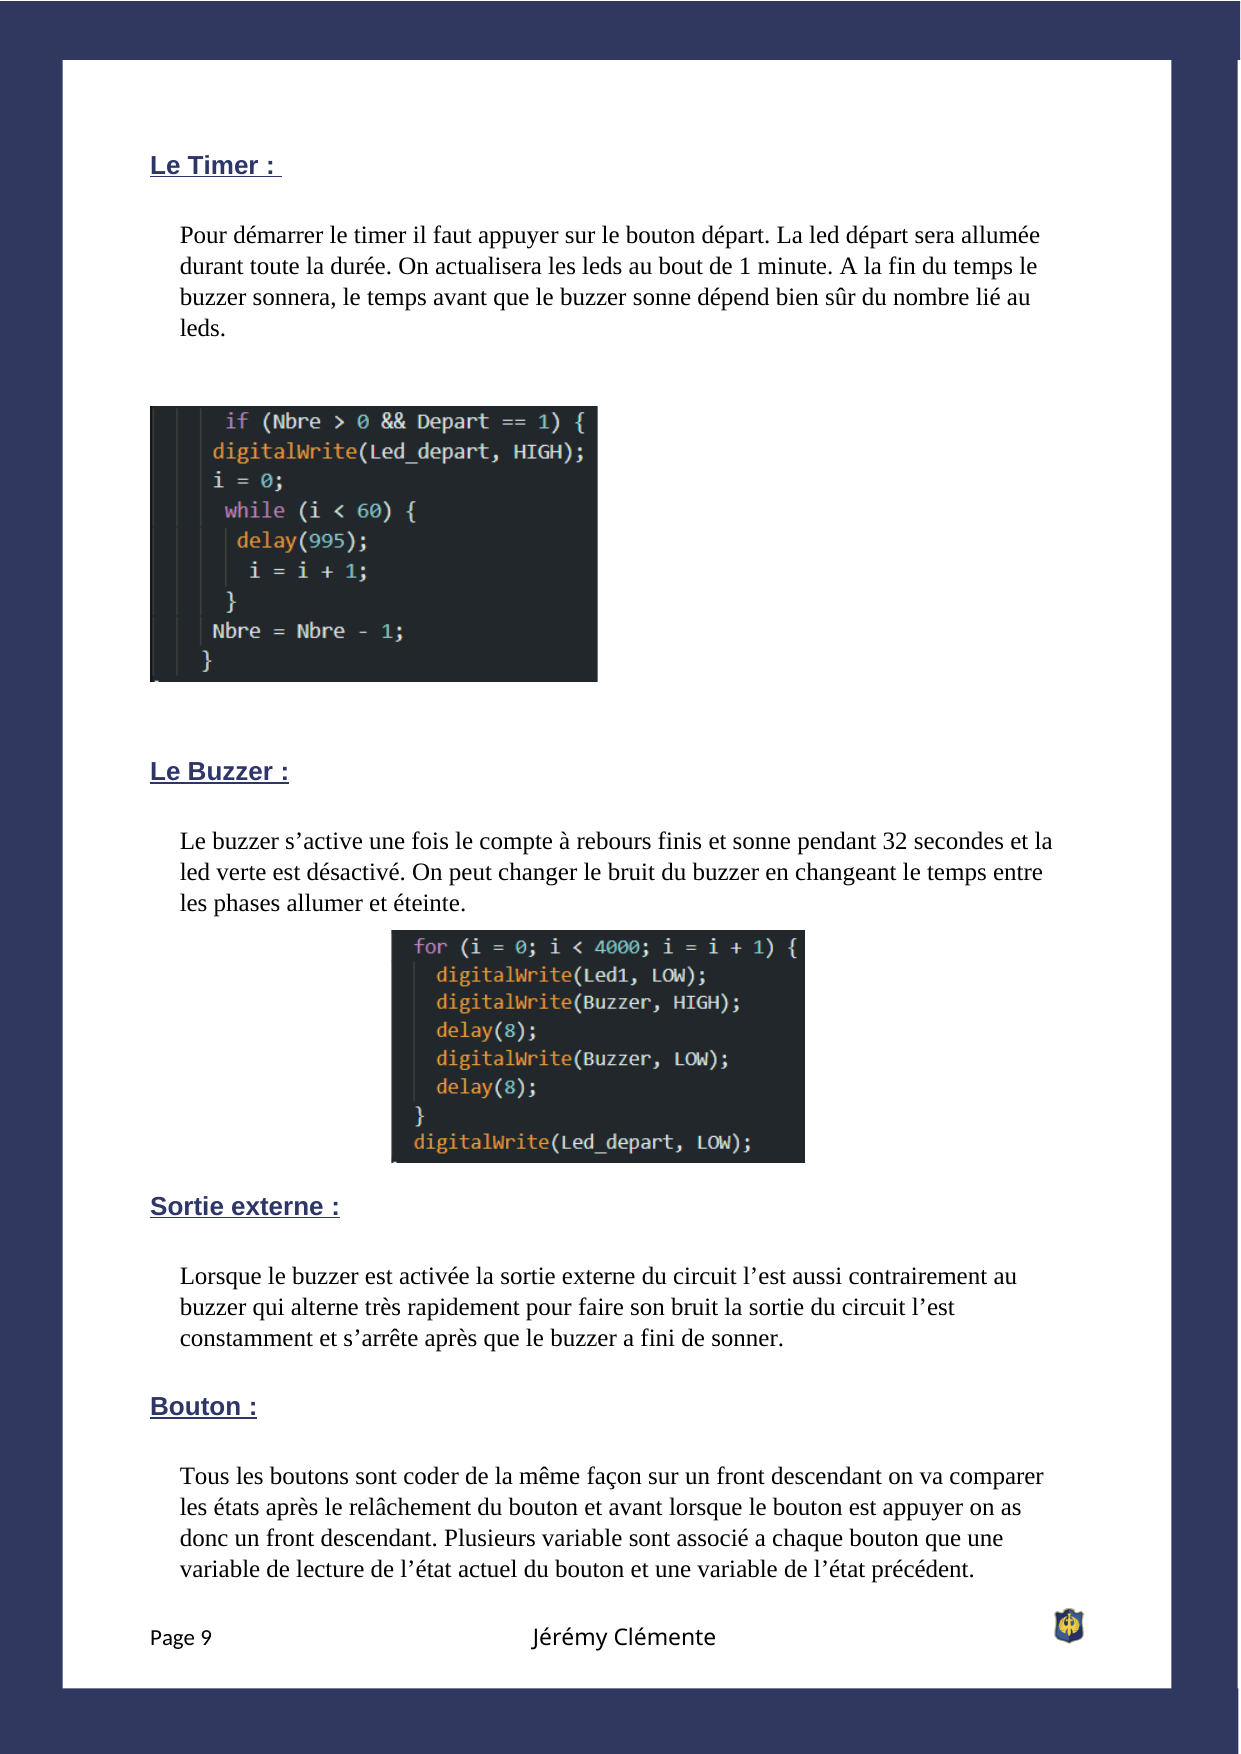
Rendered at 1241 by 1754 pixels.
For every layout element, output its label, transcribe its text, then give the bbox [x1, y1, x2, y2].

text Sortie externe : [150, 1191, 1090, 1221]
text Le Timer : [150, 150, 1090, 180]
text Lorsque le buzzer est activée la sortie externe du circuit l’est aussi contrairement au buzzer qui alterne très rapidement pour faire son bruit la sortie du circuit l’est constamment et s’arrête après que le buzzer a fini de sonner. [179, 1261, 1075, 1352]
text Bouton : [150, 1391, 1090, 1421]
picture [391, 930, 805, 1163]
picture [1048, 1606, 1091, 1646]
text Le Buzzer : [150, 756, 1090, 786]
text Pour démarrer le timer il faut appuyer sur le bouton départ. La led départ sera allumée durant toute la durée. On actualisera les leds au bout de 1 minute. A la fin du temps le buzzer sonnera, le temps avant que le buzzer sonne dépend bien sûr du nombre lié au leds. [179, 220, 1075, 342]
text Le buzzer s’active une fois le compte à rebours finis et sonne pendant 32 secondes et la led verte est désactivé. On peut changer le bruit du buzzer en changeant le temps entre les phases allumer et éteinte. [179, 826, 1075, 917]
picture [150, 406, 598, 682]
text Tous les boutons sont coder de la même façon sur un front descendant on va comparer les états après le relâchement du bouton et avant lorsque le bouton est appuyer on as donc un front descendant. Plusieurs variable sont associé a chaque bouton que une variable de lecture de l’état actuel du bouton et une variable de l’état précédent. [179, 1461, 1075, 1583]
